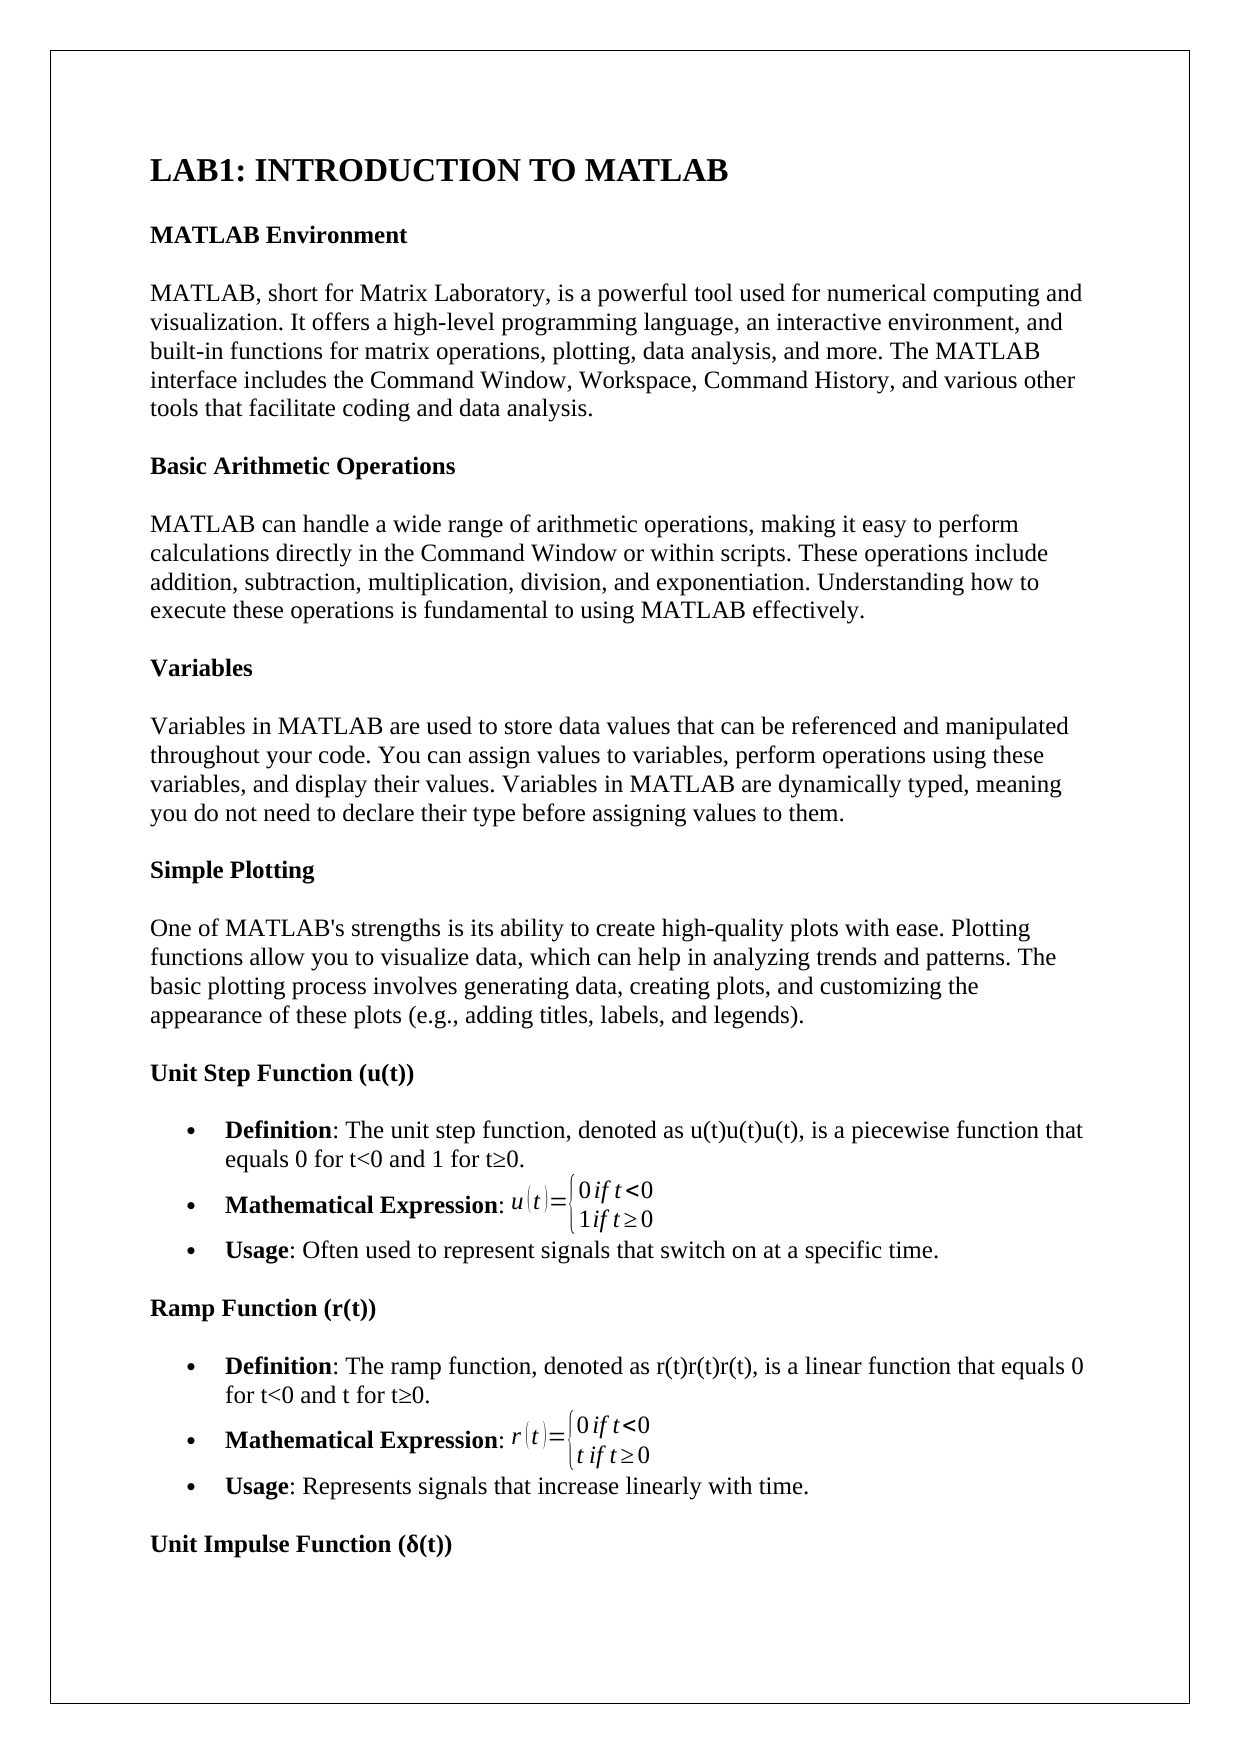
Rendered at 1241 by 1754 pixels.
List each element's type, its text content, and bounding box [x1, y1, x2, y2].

list Definition: The ramp function, denoted as r(t)r(t)r(t), is a linear function that equals 0 for t<0 and t for t≥0. [187, 1351, 1090, 1408]
text MATLAB Environment [150, 221, 1090, 249]
text Ramp Function (r(t)) [150, 1293, 1090, 1322]
text One of MATLAB's strengths is its ability to create high-quality plots with ease. Plotting functions allow you to visualize data, which can help in analyzing trends and patterns. The basic plotting process involves generating data, creating plots, and customizing the appearance of these plots (e.g., adding titles, labels, and legends). [150, 913, 1090, 1028]
list Mathematical Expression: [187, 1173, 1090, 1235]
text Variables [150, 653, 1090, 682]
list Usage: Represents signals that increase linearly with time. [187, 1471, 1090, 1499]
text MATLAB can handle a wide range of arithmetic operations, making it easy to perform calculations directly in the Command Window or within scripts. These operations include addition, subtraction, multiplication, division, and exponentiation. Understanding how to execute these operations is fundamental to using MATLAB effectively. [150, 509, 1090, 624]
text LAB1: INTRODUCTION TO MATLAB [150, 150, 1090, 188]
text Simple Plotting [150, 856, 1090, 884]
text Unit Step Function (u(t)) [150, 1058, 1090, 1086]
list Mathematical Expression: [187, 1408, 1090, 1471]
text Unit Impulse Function (δ(t)) [150, 1529, 1090, 1557]
list Definition: The unit step function, denoted as u(t)u(t)u(t), is a piecewise function that equals 0 for t<0 and 1 for t≥0. [187, 1116, 1090, 1173]
text Variables in MATLAB are used to store data values that can be referenced and manipulated throughout your code. You can assign values to variables, perform operations using these variables, and display their values. Variables in MATLAB are dynamically typed, meaning you do not need to declare their type before assigning values to them. [150, 711, 1090, 826]
text Basic Arithmetic Operations [150, 451, 1090, 480]
text MATLAB, short for Matrix Laboratory, is a powerful tool used for numerical computing and visualization. It offers a high-level programming language, an interactive environment, and built-in functions for matrix operations, plotting, data analysis, and more. The MATLAB interface includes the Command Window, Workspace, Command History, and various other tools that facilitate coding and data analysis. [150, 278, 1090, 422]
list Usage: Often used to represent signals that switch on at a specific time. [187, 1235, 1090, 1264]
